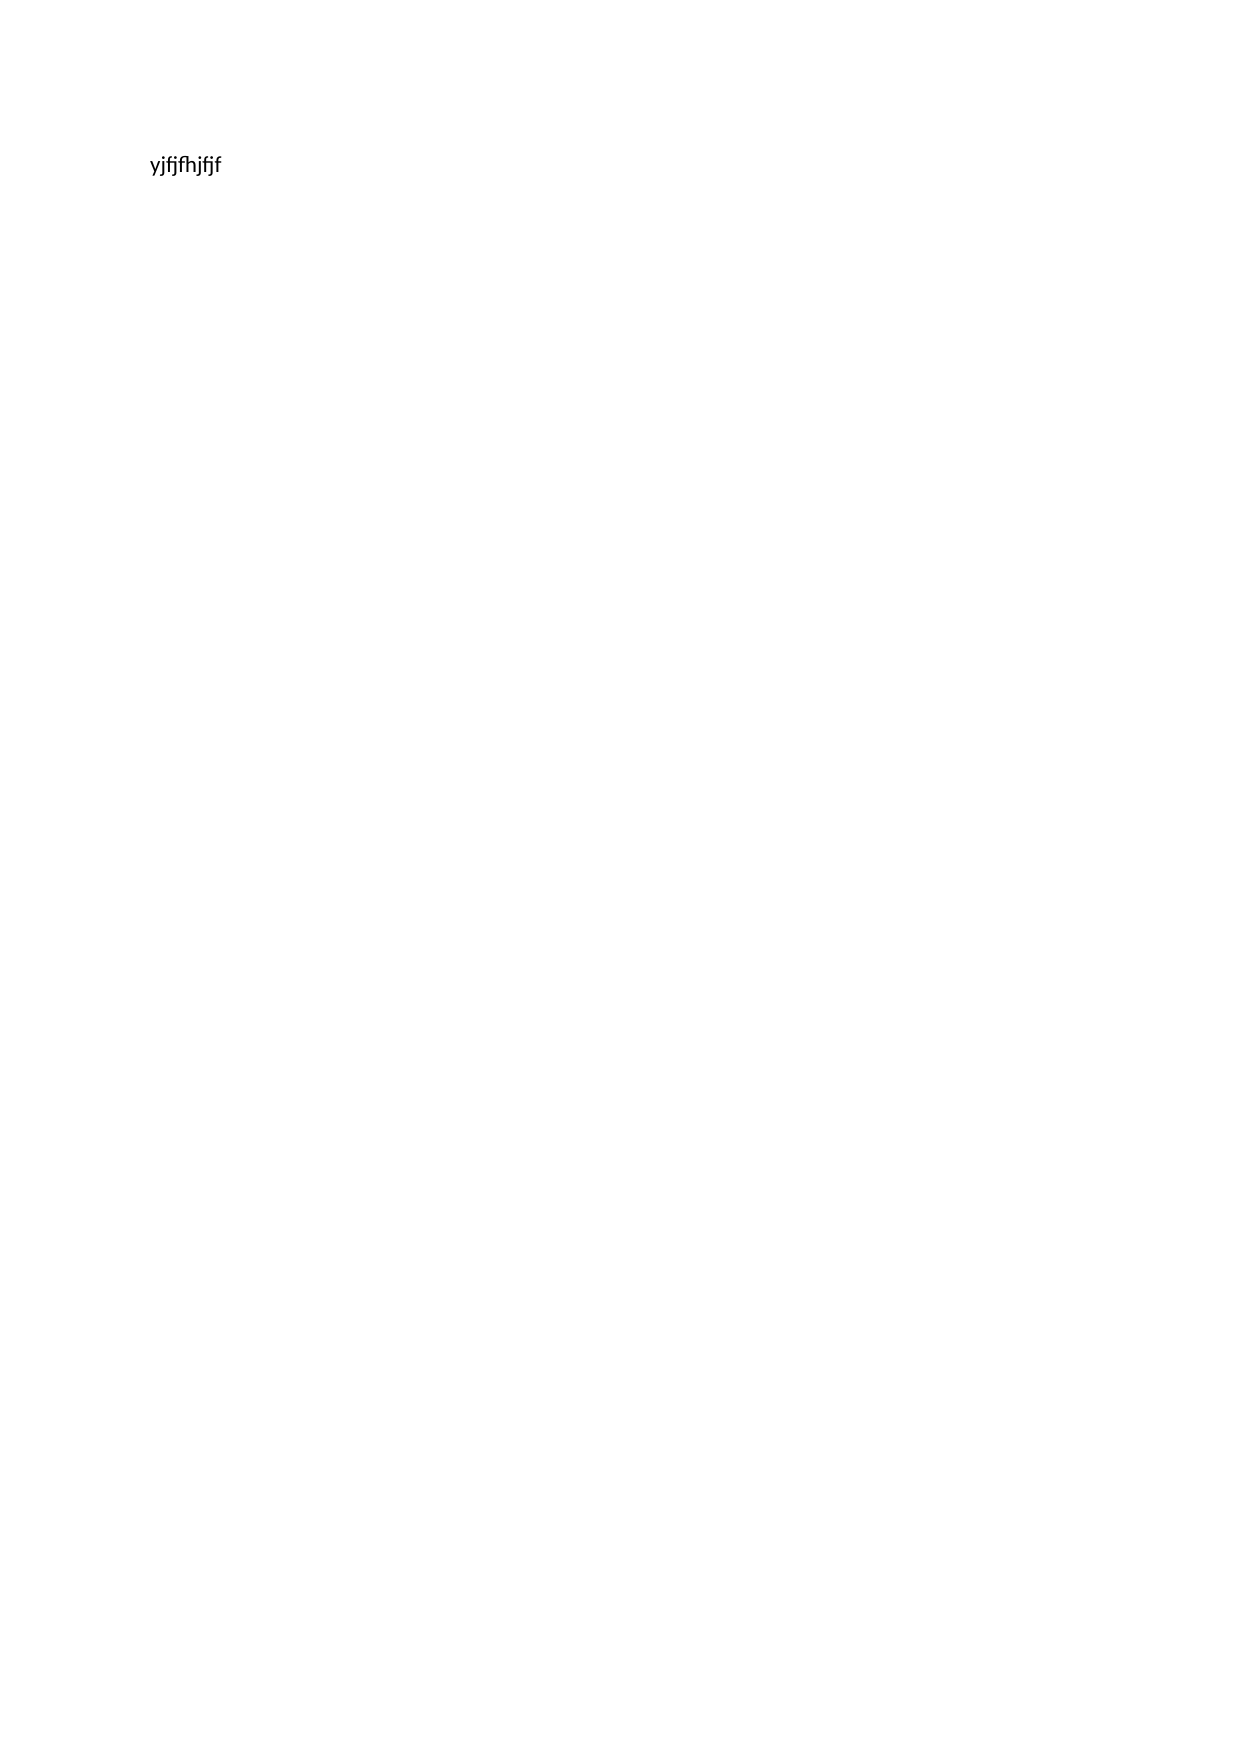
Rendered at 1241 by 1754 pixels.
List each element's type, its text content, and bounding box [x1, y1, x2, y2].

text yjfjfhjfjf [150, 150, 1090, 178]
